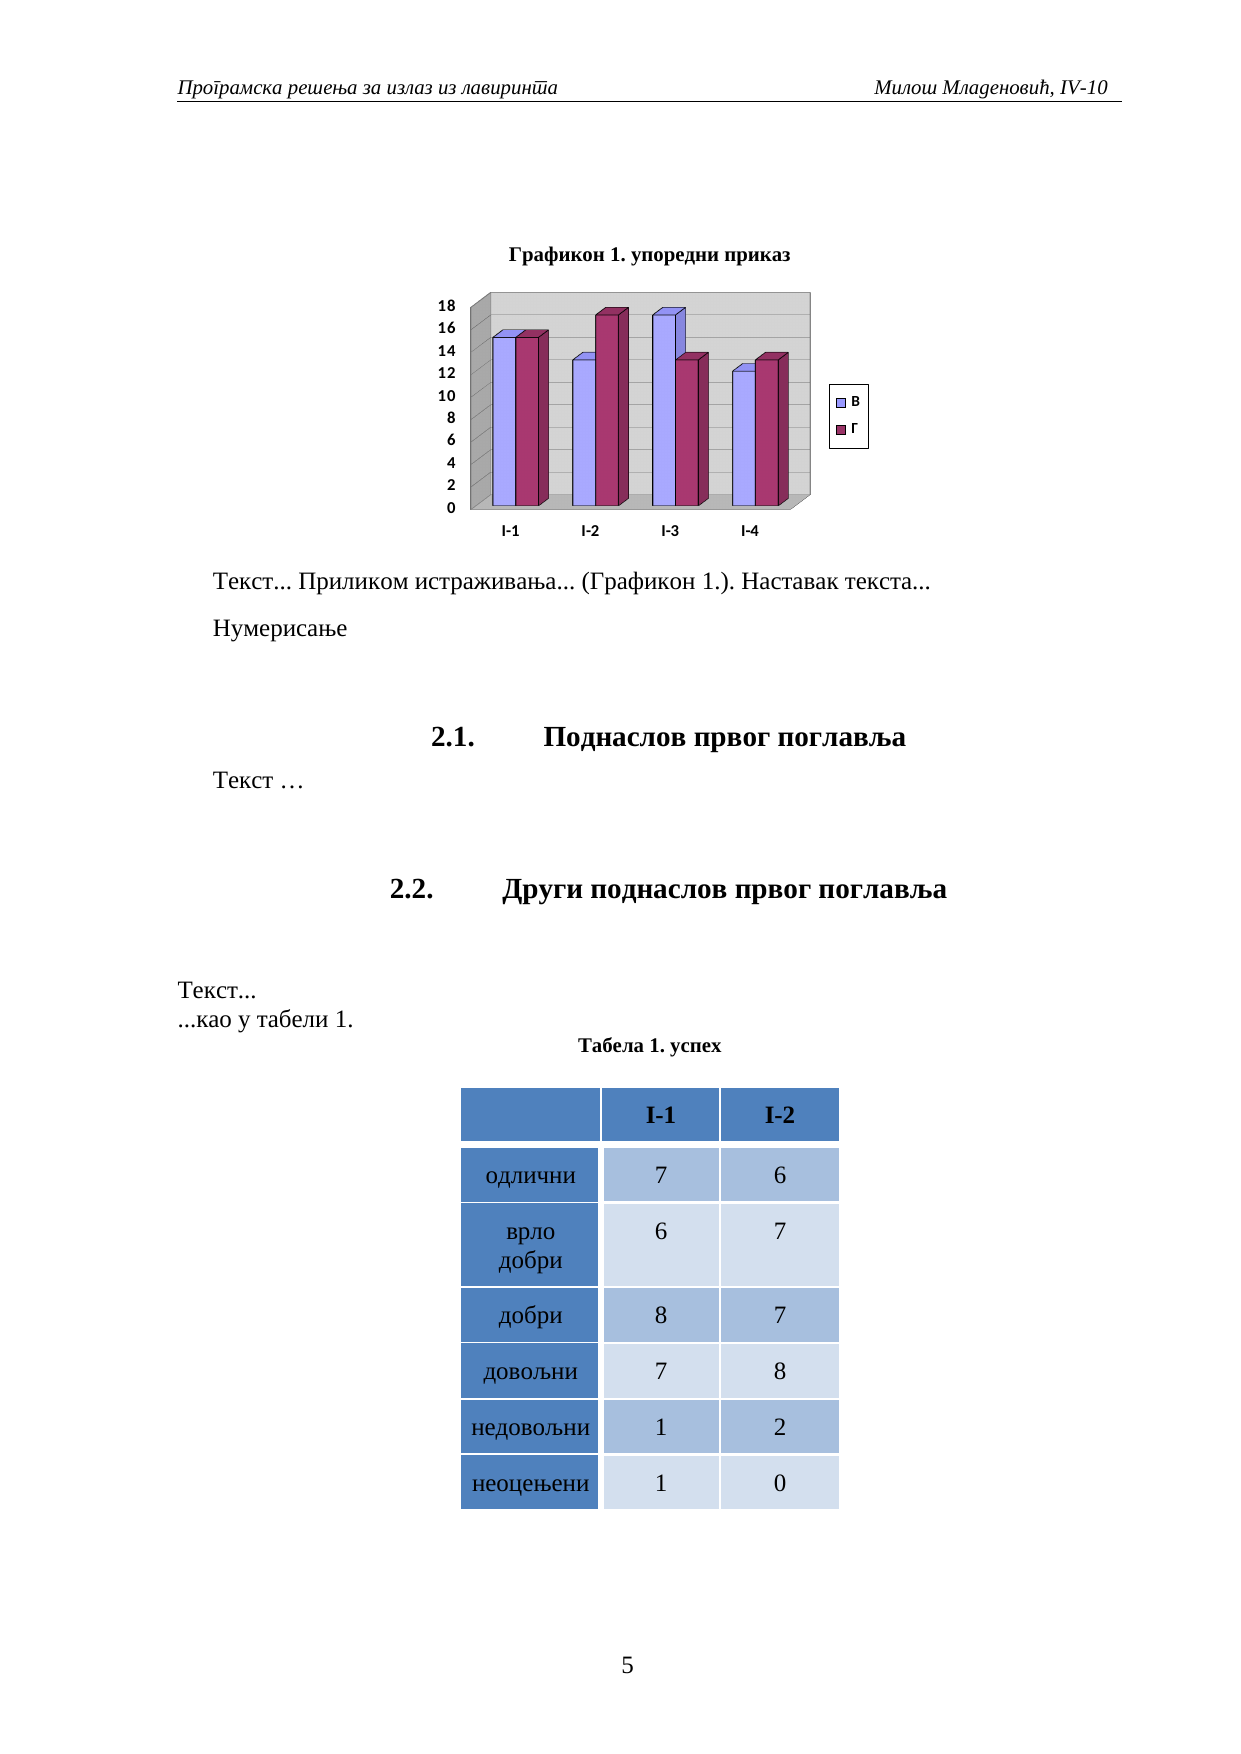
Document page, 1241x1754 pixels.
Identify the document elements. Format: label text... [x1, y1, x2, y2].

table_cell 7 [721, 1204, 839, 1286]
table_cell довољни [461, 1343, 598, 1398]
table_cell 1 [604, 1400, 719, 1453]
table_cell врло добри [461, 1203, 598, 1286]
text ...као у табели 1. [177, 1004, 1122, 1033]
table_cell 7 [604, 1148, 719, 1201]
text Нумерисање [177, 613, 1122, 641]
table_cell 7 [604, 1344, 719, 1398]
table_cell 2 [721, 1400, 839, 1453]
table_cell 1 [604, 1456, 719, 1509]
table_cell неоцењени [461, 1455, 598, 1509]
text Текст … [177, 765, 1122, 794]
table_cell 6 [604, 1204, 719, 1286]
table_cell добри [461, 1288, 598, 1342]
table_cell 7 [721, 1288, 839, 1342]
text Текст... Приликом истраживања... (Графикон 1.). Наставак текста... [177, 566, 1122, 594]
table_cell 6 [721, 1148, 839, 1201]
subtitle Други поднаслов првог поглавља [215, 872, 1122, 905]
table_cell недовољни [461, 1400, 598, 1453]
subtitle Поднаслов првог поглавља [215, 719, 1122, 753]
table_cell 8 [721, 1344, 839, 1398]
table_header I-2 [721, 1088, 839, 1141]
table_cell 0 [721, 1456, 839, 1509]
table_cell одлични [461, 1148, 598, 1201]
text Текст... [177, 975, 1122, 1004]
table_header I-1 [602, 1088, 719, 1141]
table_cell 8 [604, 1288, 719, 1342]
table_header [461, 1088, 600, 1141]
